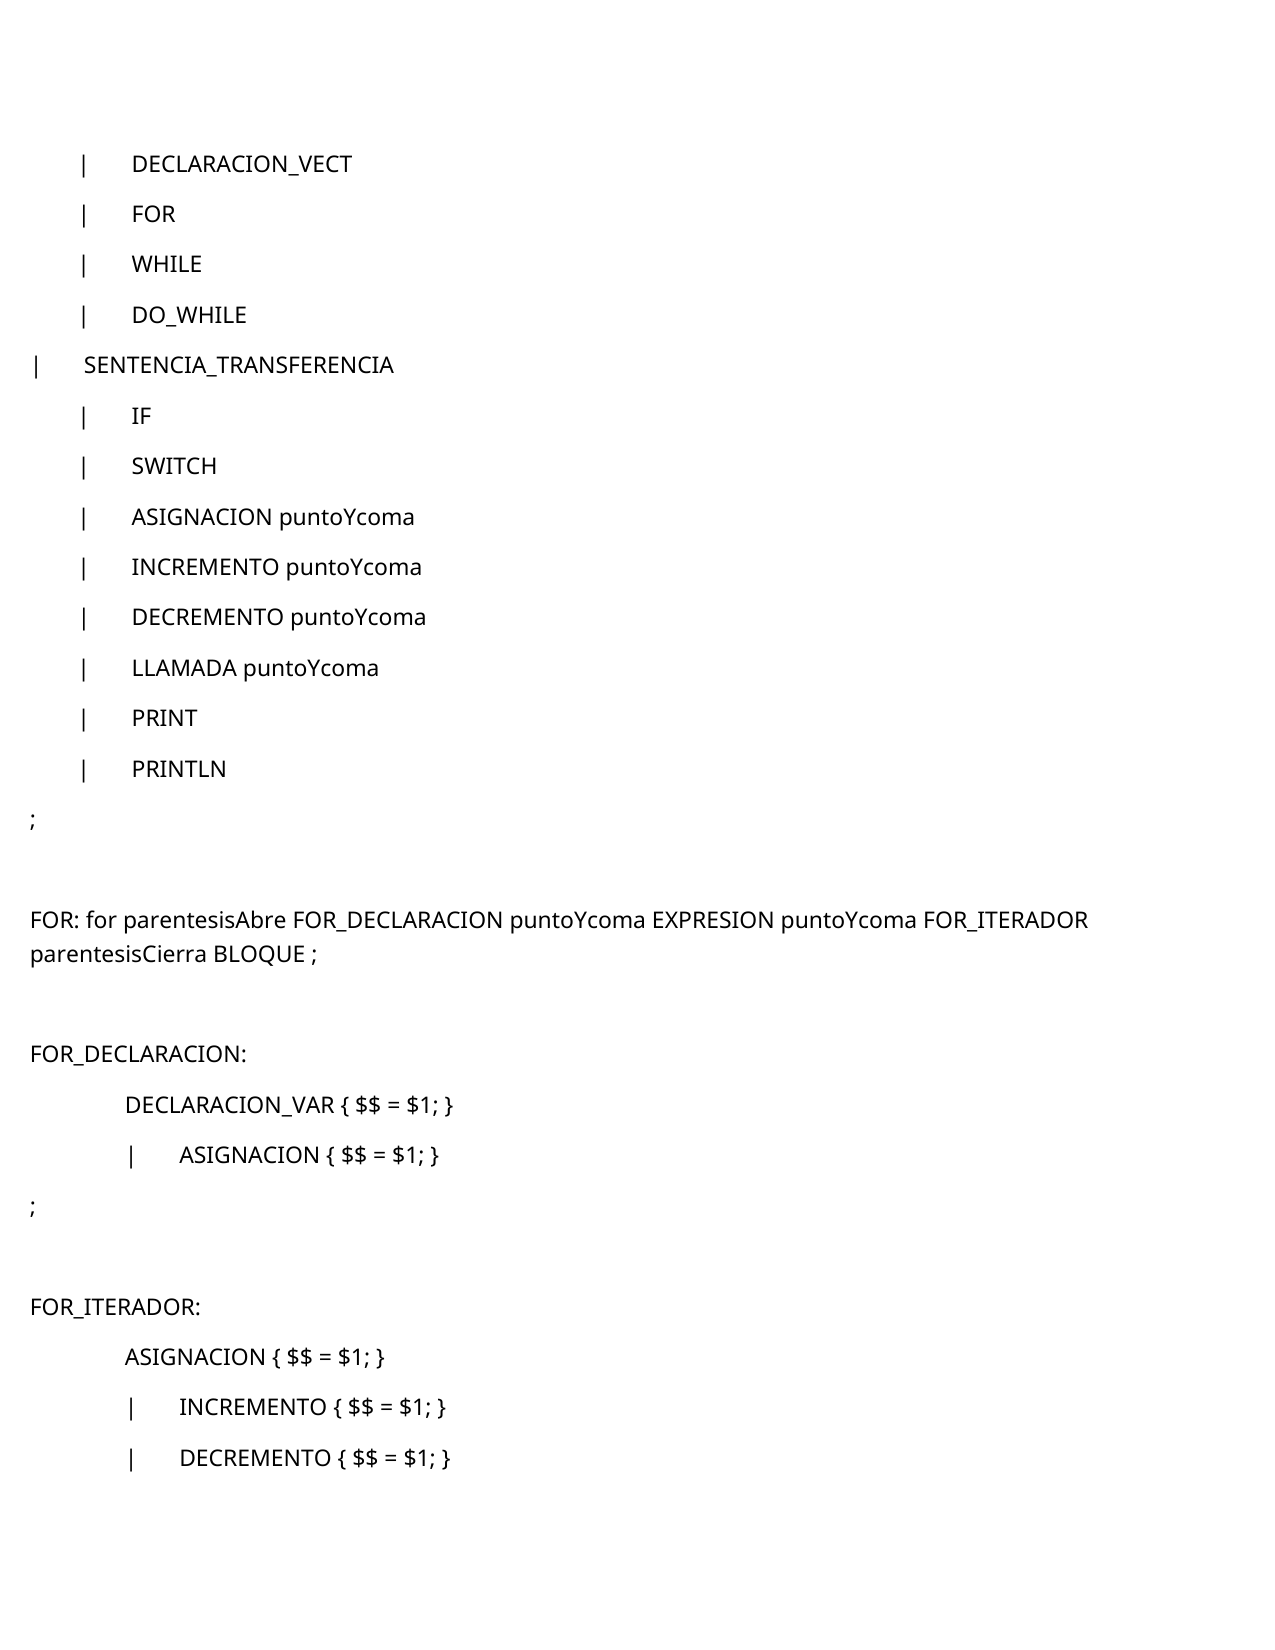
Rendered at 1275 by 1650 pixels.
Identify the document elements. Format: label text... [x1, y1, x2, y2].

text | ASIGNACION { $$ = $1; } [29, 1139, 1226, 1171]
text | FOR [29, 198, 1226, 229]
text | DECLARACION_VECT [29, 148, 1226, 179]
text | DECREMENTO puntoYcoma [29, 601, 1226, 633]
text | SENTENCIA_TRANSFERENCIA [29, 349, 1226, 381]
text ; [29, 803, 1226, 834]
text | PRINTLN [29, 753, 1226, 784]
text ; [29, 1190, 1226, 1221]
text | INCREMENTO puntoYcoma [29, 551, 1226, 582]
text | DO_WHILE [29, 299, 1226, 330]
text | ASIGNACION puntoYcoma [29, 501, 1226, 532]
text | INCREMENTO { $$ = $1; } [29, 1391, 1226, 1423]
text FOR_DECLARACION: [29, 1038, 1226, 1070]
text | LLAMADA puntoYcoma [29, 652, 1226, 683]
text | SWITCH [29, 450, 1226, 481]
text FOR_ITERADOR: [29, 1291, 1226, 1322]
text | IF [29, 400, 1226, 431]
text ASIGNACION { $$ = $1; } [29, 1341, 1226, 1372]
text | PRINT [29, 702, 1226, 733]
text | WHILE [29, 248, 1226, 280]
text | DECREMENTO { $$ = $1; } [29, 1442, 1226, 1473]
text FOR: for parentesisAbre FOR_DECLARACION puntoYcoma EXPRESION puntoYcoma FOR_ITERADOR parentesisCierra BLOQUE ; [29, 904, 1226, 969]
text DECLARACION_VAR { $$ = $1; } [29, 1089, 1226, 1120]
